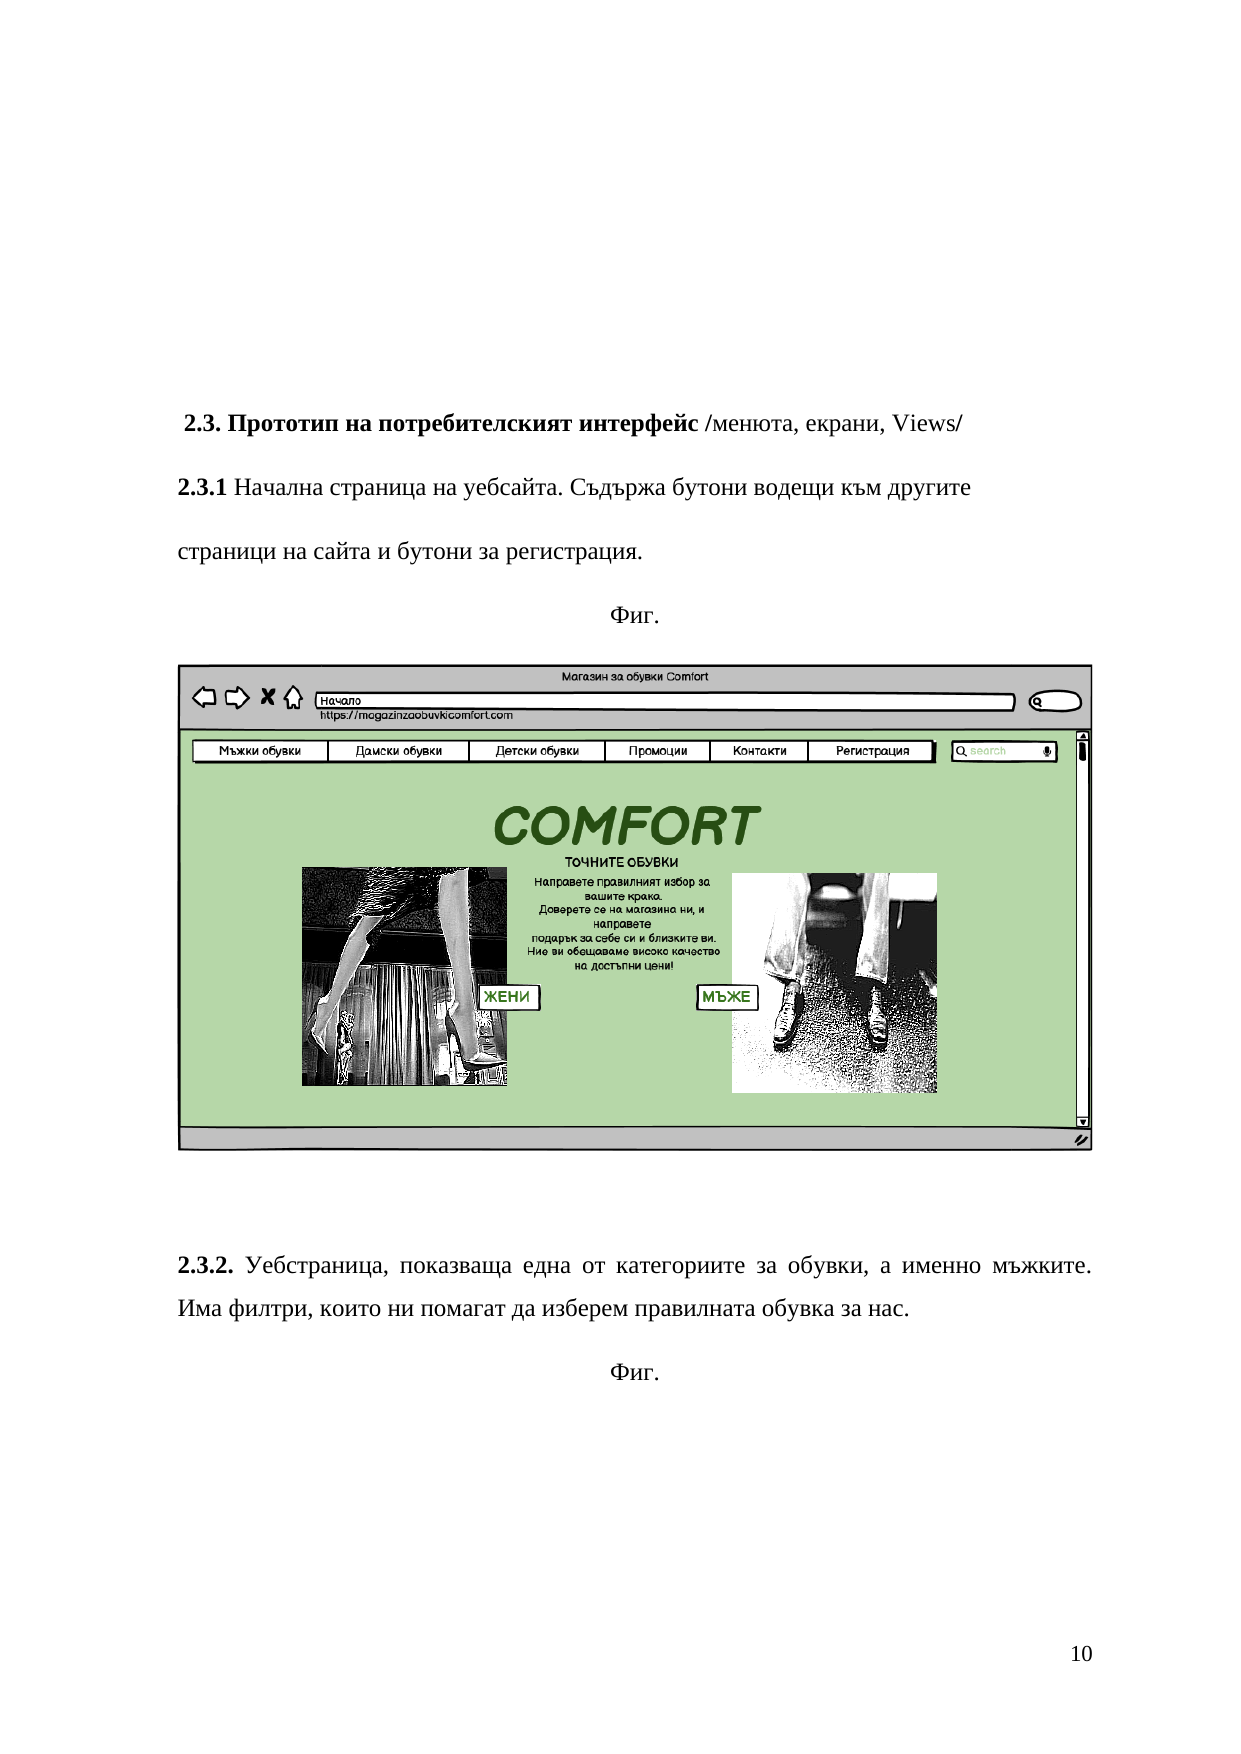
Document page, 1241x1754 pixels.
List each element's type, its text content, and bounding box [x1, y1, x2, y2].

text Фиг. [177, 1357, 1092, 1386]
picture [177, 664, 1093, 1151]
text 2.3. Прототип на потребителският интерфейс /менюта, екрани, Views/ [177, 408, 1092, 437]
text 2.3.1 Начална страница на уебсайта. Съдържа бутони водещи към другите [177, 472, 1092, 501]
text Фиг. [177, 600, 1092, 629]
text страници на сайта и бутони за регистрация. [177, 536, 1092, 565]
text 2.3.2. Уебстраница, показваща една от категориите за обувки, а именно мъжките. Има филтри, които ни помагат да изберем правилната обувка за нас. [177, 1250, 1092, 1322]
